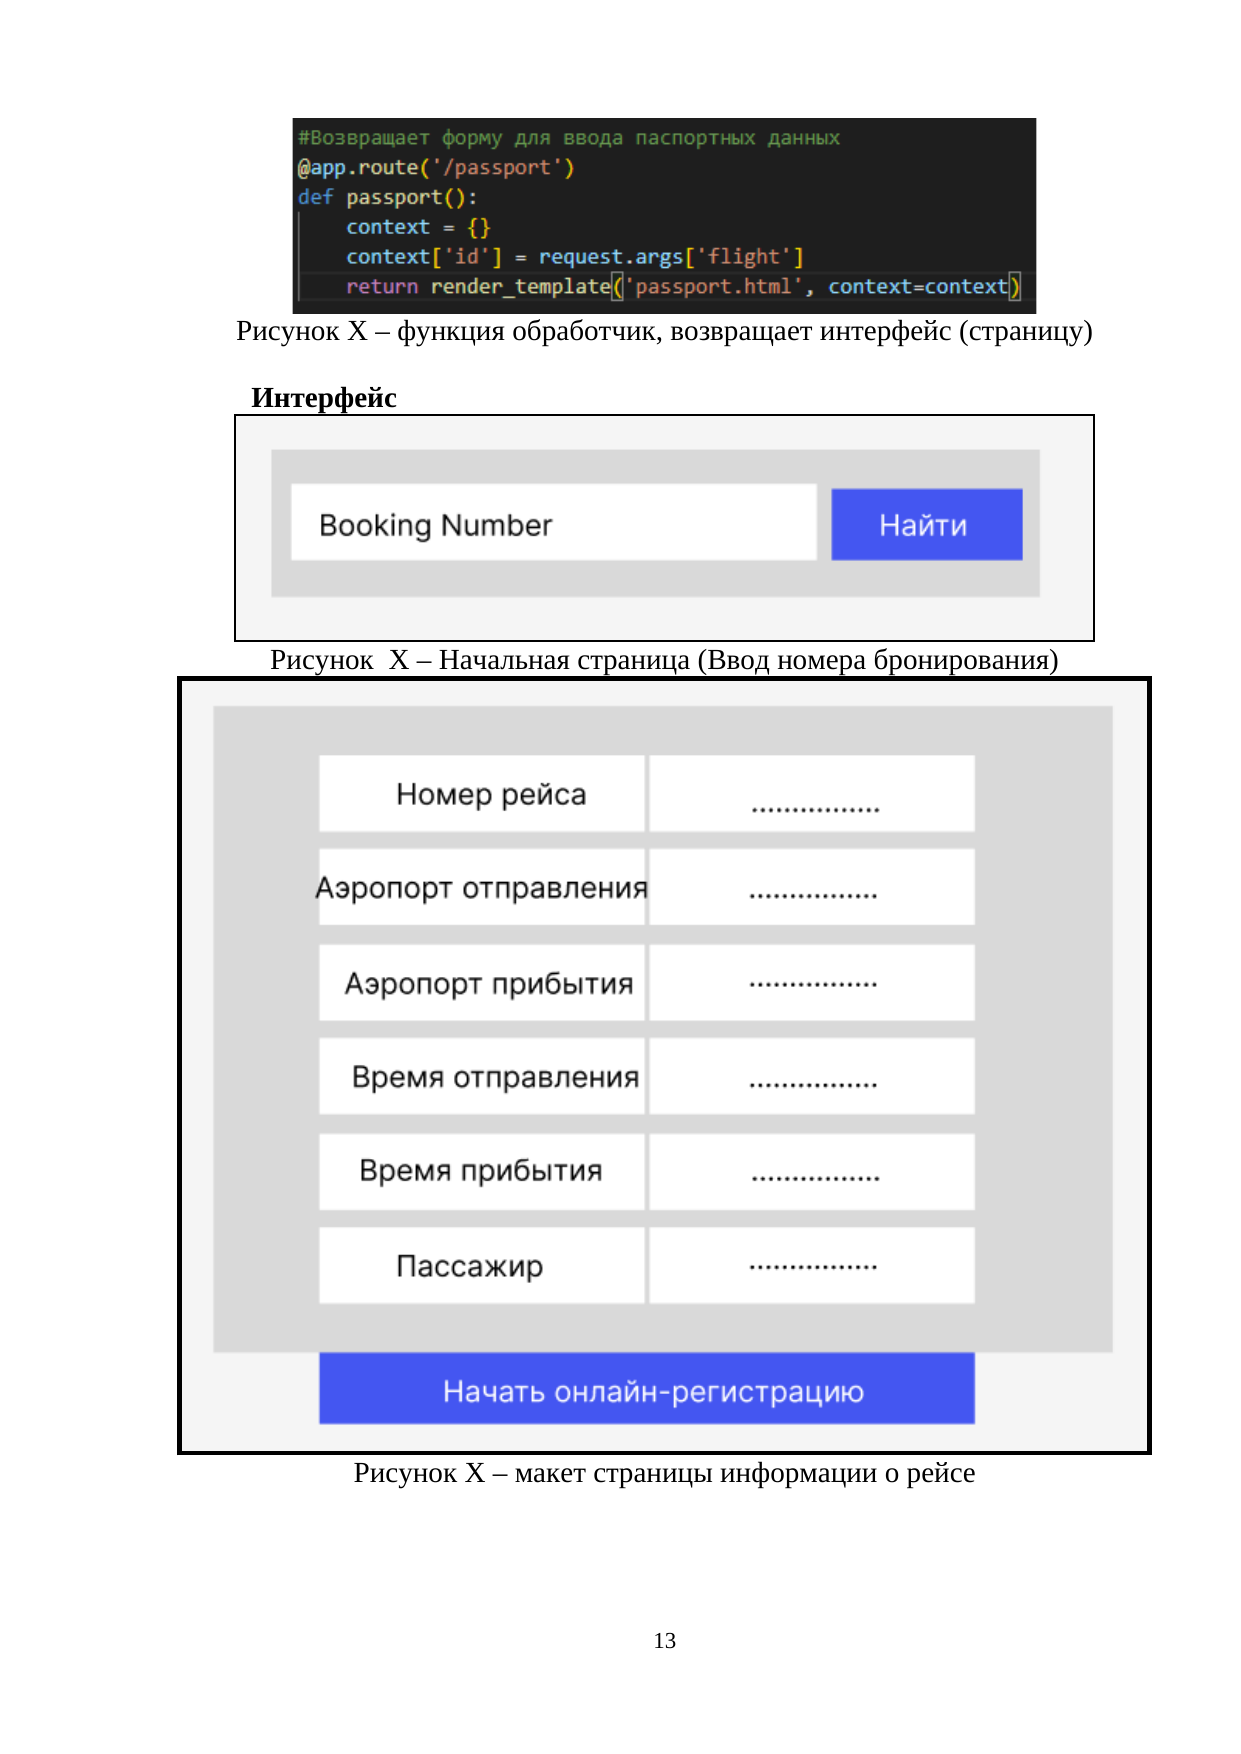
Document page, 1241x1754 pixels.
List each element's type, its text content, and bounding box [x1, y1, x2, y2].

picture [292, 118, 1037, 314]
picture [236, 416, 1093, 640]
text Рисунок X – макет страницы информации о рейсе [177, 1455, 1152, 1489]
picture [182, 681, 1147, 1451]
text Рисунок X – функция обработчик, возвращает интерфейс (страницу) [177, 313, 1152, 347]
subtitle Интерфейс [177, 381, 1152, 414]
text Рисунок X – Начальная страница (Ввод номера бронирования) [177, 642, 1152, 676]
